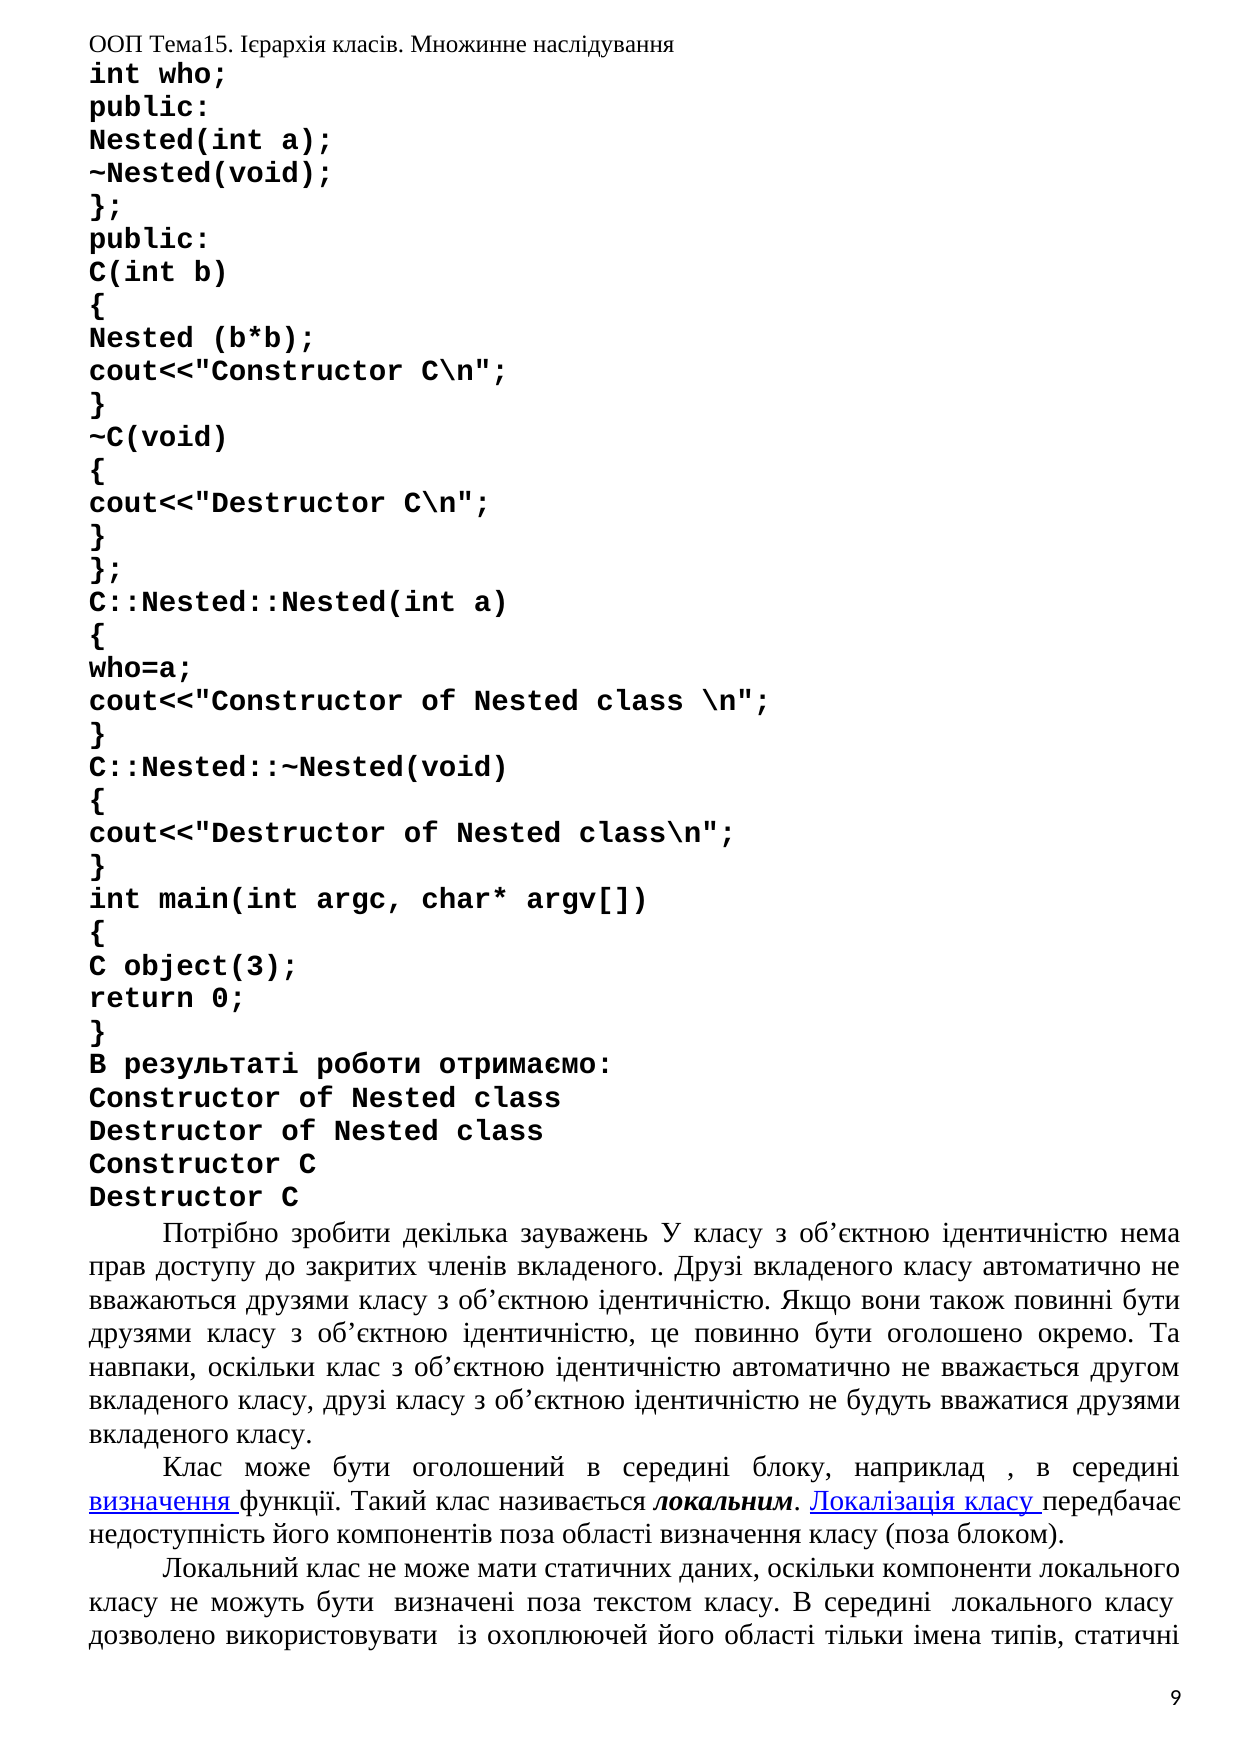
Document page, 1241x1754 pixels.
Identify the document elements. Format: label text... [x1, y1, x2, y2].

text В результаті роботи отримаємо: [89, 1050, 1181, 1083]
text } [89, 852, 1181, 884]
text cout<<"Destructor of Nested class\n"; [89, 818, 1181, 852]
text { [89, 290, 1181, 323]
text } [89, 521, 1181, 554]
text Constructor of Nested class [89, 1083, 1181, 1116]
text } [89, 389, 1181, 422]
text who=a; [89, 653, 1181, 686]
text cout<<"Constructor of Nested class \n"; [89, 686, 1181, 719]
text { [89, 455, 1181, 488]
text Constructor C [89, 1149, 1181, 1182]
text Destructor C [89, 1182, 1181, 1215]
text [89, 1550, 1181, 1651]
text ~Nested(void); [89, 158, 1181, 191]
text { [89, 620, 1181, 653]
text }; [89, 554, 1181, 587]
text C(int b) [89, 257, 1181, 290]
text public: [89, 92, 1181, 125]
text C object(3); [89, 951, 1181, 984]
text C::Nested::Nested(int a) [89, 587, 1181, 620]
text { [89, 918, 1181, 951]
text cout<<"Destructor C\n"; [89, 488, 1181, 521]
text Destructor of Nested class [89, 1116, 1181, 1149]
text cout<<"Constructor C\n"; [89, 356, 1181, 389]
text Nested (b*b); [89, 323, 1181, 356]
text C::Nested::~Nested(void) [89, 752, 1181, 786]
text int who; [89, 59, 1181, 92]
text ~C(void) [89, 422, 1181, 455]
text return 0; [89, 984, 1181, 1017]
text }; [89, 191, 1181, 224]
text int main(int argc, char* argv[]) [89, 884, 1181, 918]
text Потрібно зробити декілька зауважень У класу з об’єктною ідентичністю нема прав доступу до закритих членів вкладеного. Друзі вкладеного класу автоматично не вважаються друзями класу з об’єктною ідентичністю. Якщо вони також повинні бути друзями класу з об’єктною ідентичністю, це повинно бути оголошено окремо. Та навпаки, оскільки клас з об’єктною ідентичністю автоматично не вважається другом вкладеного класу, друзі класу з об’єктною ідентичністю не будуть вважатися друзями вкладеного класу. [89, 1215, 1181, 1449]
text } [89, 1017, 1181, 1050]
text public: [89, 224, 1181, 257]
text { [89, 786, 1181, 818]
text Клас може бути оголошений в середині блоку, наприклад , в середині визначення функції. Такий клас називається локальним. Локалізація класу передбачає недоступність його компонентів поза області визначення класу (поза блоком). [89, 1449, 1181, 1550]
text Nested(int a); [89, 125, 1181, 158]
text } [89, 719, 1181, 752]
